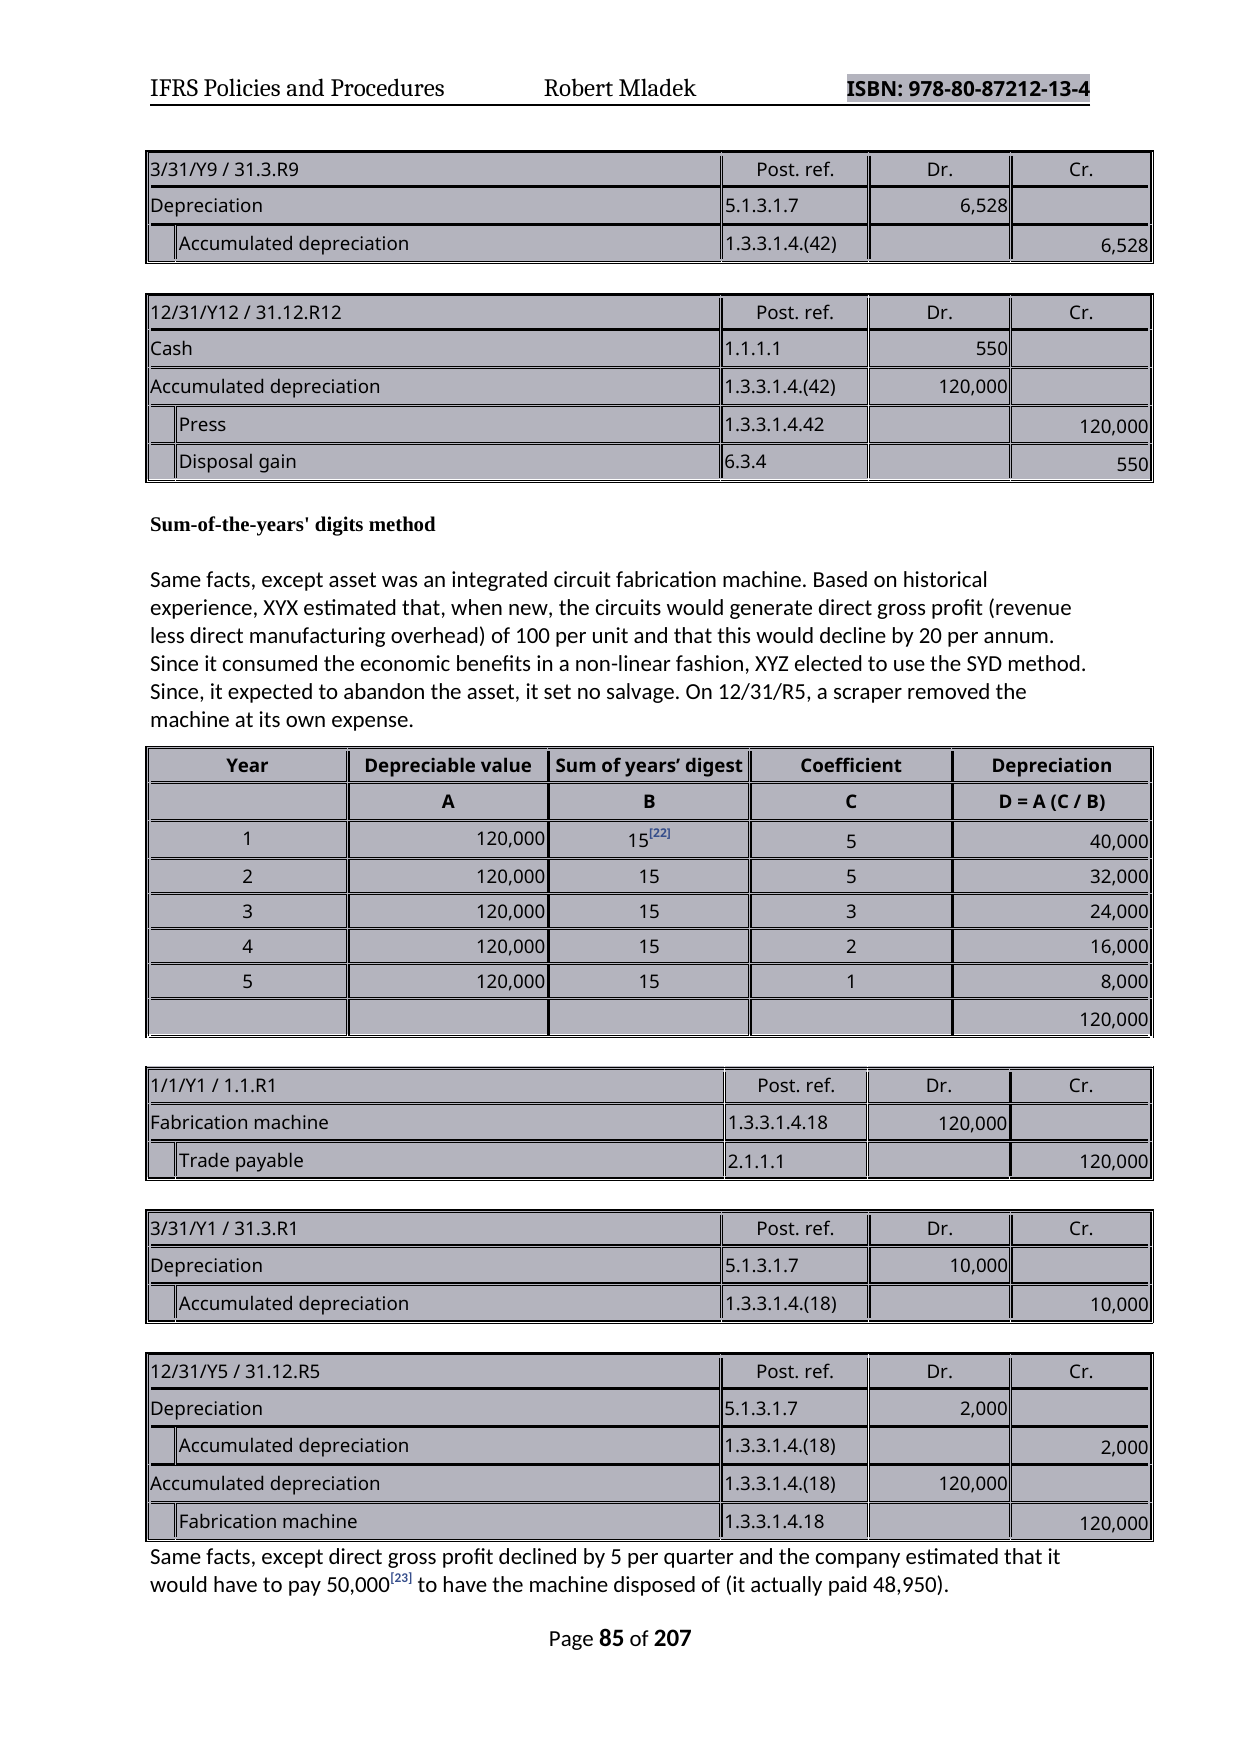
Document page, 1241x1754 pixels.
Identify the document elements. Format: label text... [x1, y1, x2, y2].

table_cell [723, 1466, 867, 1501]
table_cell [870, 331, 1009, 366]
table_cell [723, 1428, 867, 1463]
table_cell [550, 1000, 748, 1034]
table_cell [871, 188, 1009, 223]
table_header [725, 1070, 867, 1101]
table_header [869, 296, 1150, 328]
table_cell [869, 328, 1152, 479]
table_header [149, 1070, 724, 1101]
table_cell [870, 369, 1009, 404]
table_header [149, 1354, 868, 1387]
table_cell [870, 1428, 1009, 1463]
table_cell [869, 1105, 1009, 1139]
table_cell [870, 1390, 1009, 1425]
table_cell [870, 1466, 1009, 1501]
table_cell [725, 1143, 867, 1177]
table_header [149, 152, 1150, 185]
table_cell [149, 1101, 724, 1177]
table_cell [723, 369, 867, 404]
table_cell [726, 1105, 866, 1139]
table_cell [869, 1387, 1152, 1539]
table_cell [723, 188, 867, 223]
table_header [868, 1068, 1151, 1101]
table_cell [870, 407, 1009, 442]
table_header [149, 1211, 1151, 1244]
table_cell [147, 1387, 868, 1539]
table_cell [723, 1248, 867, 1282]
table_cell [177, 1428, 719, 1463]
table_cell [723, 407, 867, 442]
text Same facts, except direct gross profit declined by 5 per quarter and the company estimated that it would have to pay 50,000[23] to have the machine disposed of (it actually paid 48,950). [150, 1542, 1090, 1598]
subtitle Sum-of-the-years' digits method [150, 512, 1090, 536]
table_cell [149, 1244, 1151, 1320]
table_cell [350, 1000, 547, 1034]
text Same facts, except asset was an integrated circuit fabrication machine. Based on historical experience, XYX estimated that, when new, the circuits would generate direct gross profit (revenue less direct manufacturing overhead) of 100 per unit and that this would decline by 20 per annum. Since it consumed the economic benefits in a non-linear fashion, XYZ elected to use the SYD method. Since, it expected to abandon the asset, it set no salvage. On 12/31/R5, a scraper removed the machine at its own expense. [150, 565, 1090, 733]
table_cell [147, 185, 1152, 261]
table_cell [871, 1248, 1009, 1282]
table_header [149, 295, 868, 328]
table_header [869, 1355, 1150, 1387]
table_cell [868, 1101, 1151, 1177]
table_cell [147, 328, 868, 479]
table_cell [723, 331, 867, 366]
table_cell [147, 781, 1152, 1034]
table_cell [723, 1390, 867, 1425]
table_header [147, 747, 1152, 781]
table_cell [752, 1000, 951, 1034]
